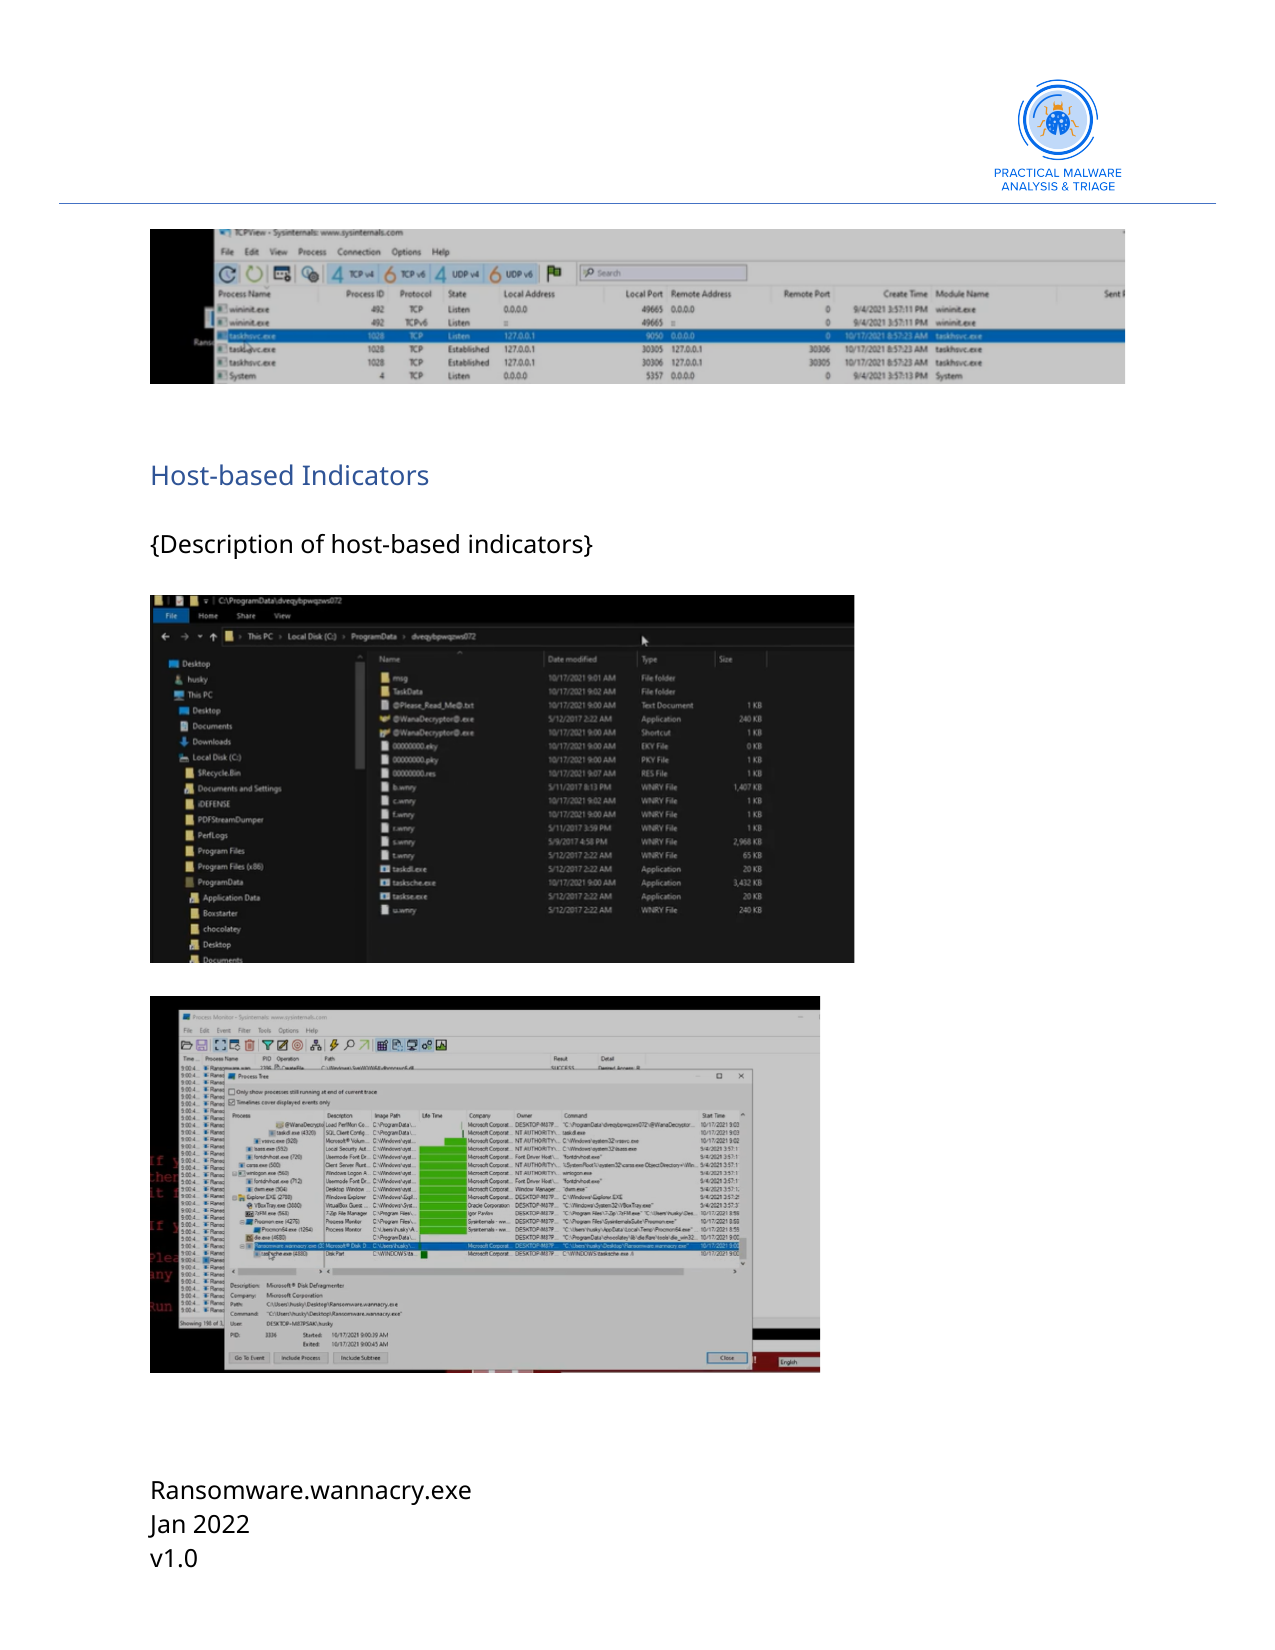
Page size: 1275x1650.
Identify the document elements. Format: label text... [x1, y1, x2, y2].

picture [990, 75, 1125, 196]
picture [150, 996, 821, 1373]
text {Description of host-based indicators} [150, 527, 1125, 561]
picture [150, 229, 1125, 384]
picture [150, 595, 855, 963]
subtitle Host-based Indicators [150, 456, 1125, 493]
